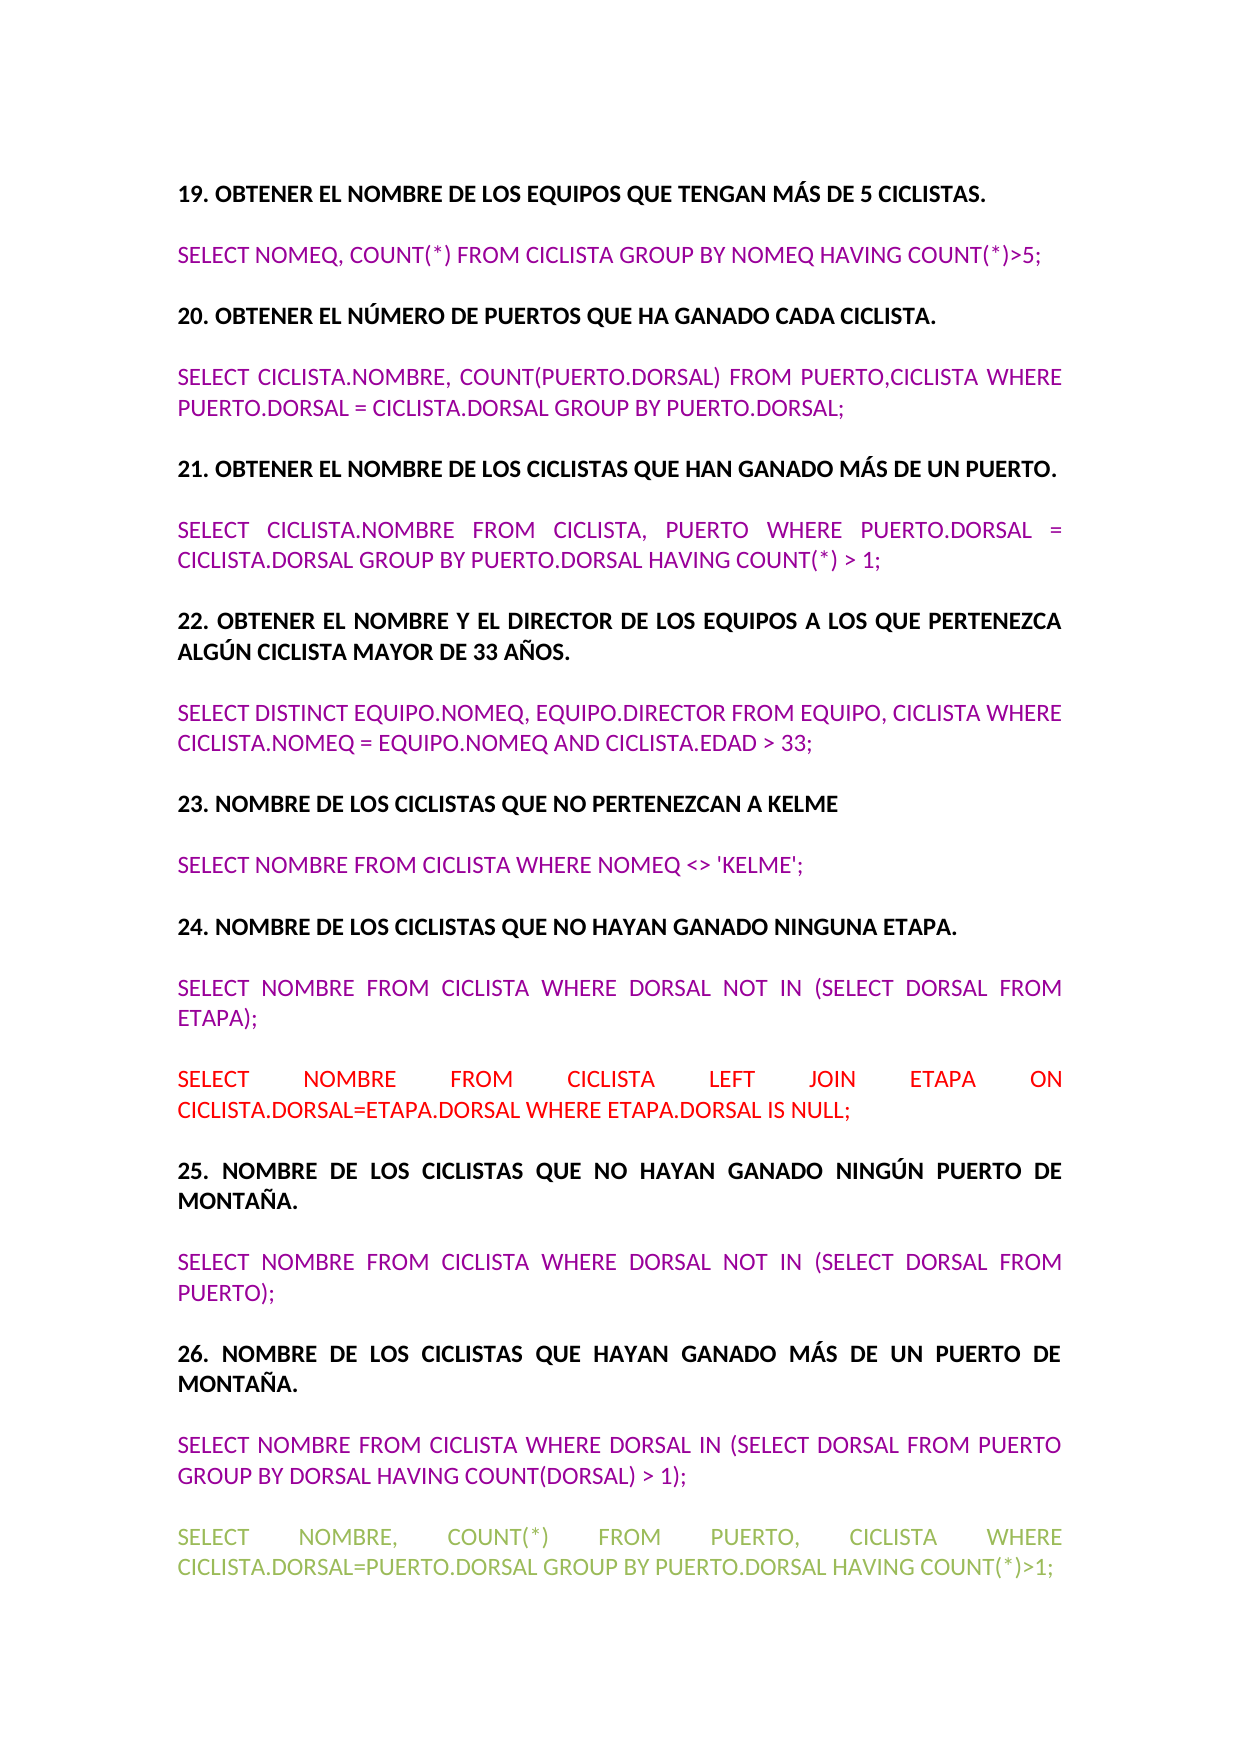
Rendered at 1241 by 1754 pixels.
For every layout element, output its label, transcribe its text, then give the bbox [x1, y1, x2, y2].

text SELECT NOMBRE FROM CICLISTA WHERE DORSAL NOT IN (SELECT DORSAL FROM ETAPA); [177, 972, 1063, 1033]
text SELECT CICLISTA.NOMBRE FROM CICLISTA, PUERTO WHERE PUERTO.DORSAL = CICLISTA.DORSAL GROUP BY PUERTO.DORSAL HAVING COUNT(*) > 1; [177, 514, 1063, 575]
text 21. OBTENER EL NOMBRE DE LOS CICLISTAS QUE HAN GANADO MÁS DE UN PUERTO. [177, 453, 1063, 483]
text 25. NOMBRE DE LOS CICLISTAS QUE NO HAYAN GANADO NINGÚN PUERTO DE MONTAÑA. [177, 1155, 1063, 1216]
text SELECT DISTINCT EQUIPO.NOMEQ, EQUIPO.DIRECTOR FROM EQUIPO, CICLISTA WHERE CICLISTA.NOMEQ = EQUIPO.NOMEQ AND CICLISTA.EDAD > 33; [177, 697, 1063, 758]
text 24. NOMBRE DE LOS CICLISTAS QUE NO HAYAN GANADO NINGUNA ETAPA. [177, 911, 1063, 941]
text SELECT NOMBRE FROM CICLISTA WHERE DORSAL IN (SELECT DORSAL FROM PUERTO GROUP BY DORSAL HAVING COUNT(DORSAL) > 1); [177, 1429, 1063, 1491]
text 19. OBTENER EL NOMBRE DE LOS EQUIPOS QUE TENGAN MÁS DE 5 CICLISTAS. [177, 178, 1063, 209]
text SELECT NOMBRE, COUNT(*) FROM PUERTO, CICLISTA WHERE CICLISTA.DORSAL=PUERTO.DORSAL GROUP BY PUERTO.DORSAL HAVING COUNT(*)>1; [177, 1521, 1063, 1582]
text SELECT NOMBRE FROM CICLISTA WHERE DORSAL NOT IN (SELECT DORSAL FROM PUERTO); [177, 1246, 1063, 1307]
text 22. OBTENER EL NOMBRE Y EL DIRECTOR DE LOS EQUIPOS A LOS QUE PERTENEZCA ALGÚN CICLISTA MAYOR DE 33 AÑOS. [177, 605, 1063, 666]
text 26. NOMBRE DE LOS CICLISTAS QUE HAYAN GANADO MÁS DE UN PUERTO DE MONTAÑA. [177, 1338, 1063, 1399]
text 23. NOMBRE DE LOS CICLISTAS QUE NO PERTENEZCAN A KELME [177, 788, 1063, 819]
text SELECT NOMBRE FROM CICLISTA WHERE NOMEQ <> 'KELME'; [177, 849, 1063, 880]
text SELECT NOMEQ, COUNT(*) FROM CICLISTA GROUP BY NOMEQ HAVING COUNT(*)>5; [177, 239, 1063, 270]
text 20. OBTENER EL NÚMERO DE PUERTOS QUE HA GANADO CADA CICLISTA. [177, 300, 1063, 331]
text SELECT NOMBRE FROM CICLISTA LEFT JOIN ETAPA ON CICLISTA.DORSAL=ETAPA.DORSAL WHERE ETAPA.DORSAL IS NULL; [177, 1063, 1063, 1124]
text SELECT CICLISTA.NOMBRE, COUNT(PUERTO.DORSAL) FROM PUERTO,CICLISTA WHERE PUERTO.DORSAL = CICLISTA.DORSAL GROUP BY PUERTO.DORSAL; [177, 361, 1063, 422]
